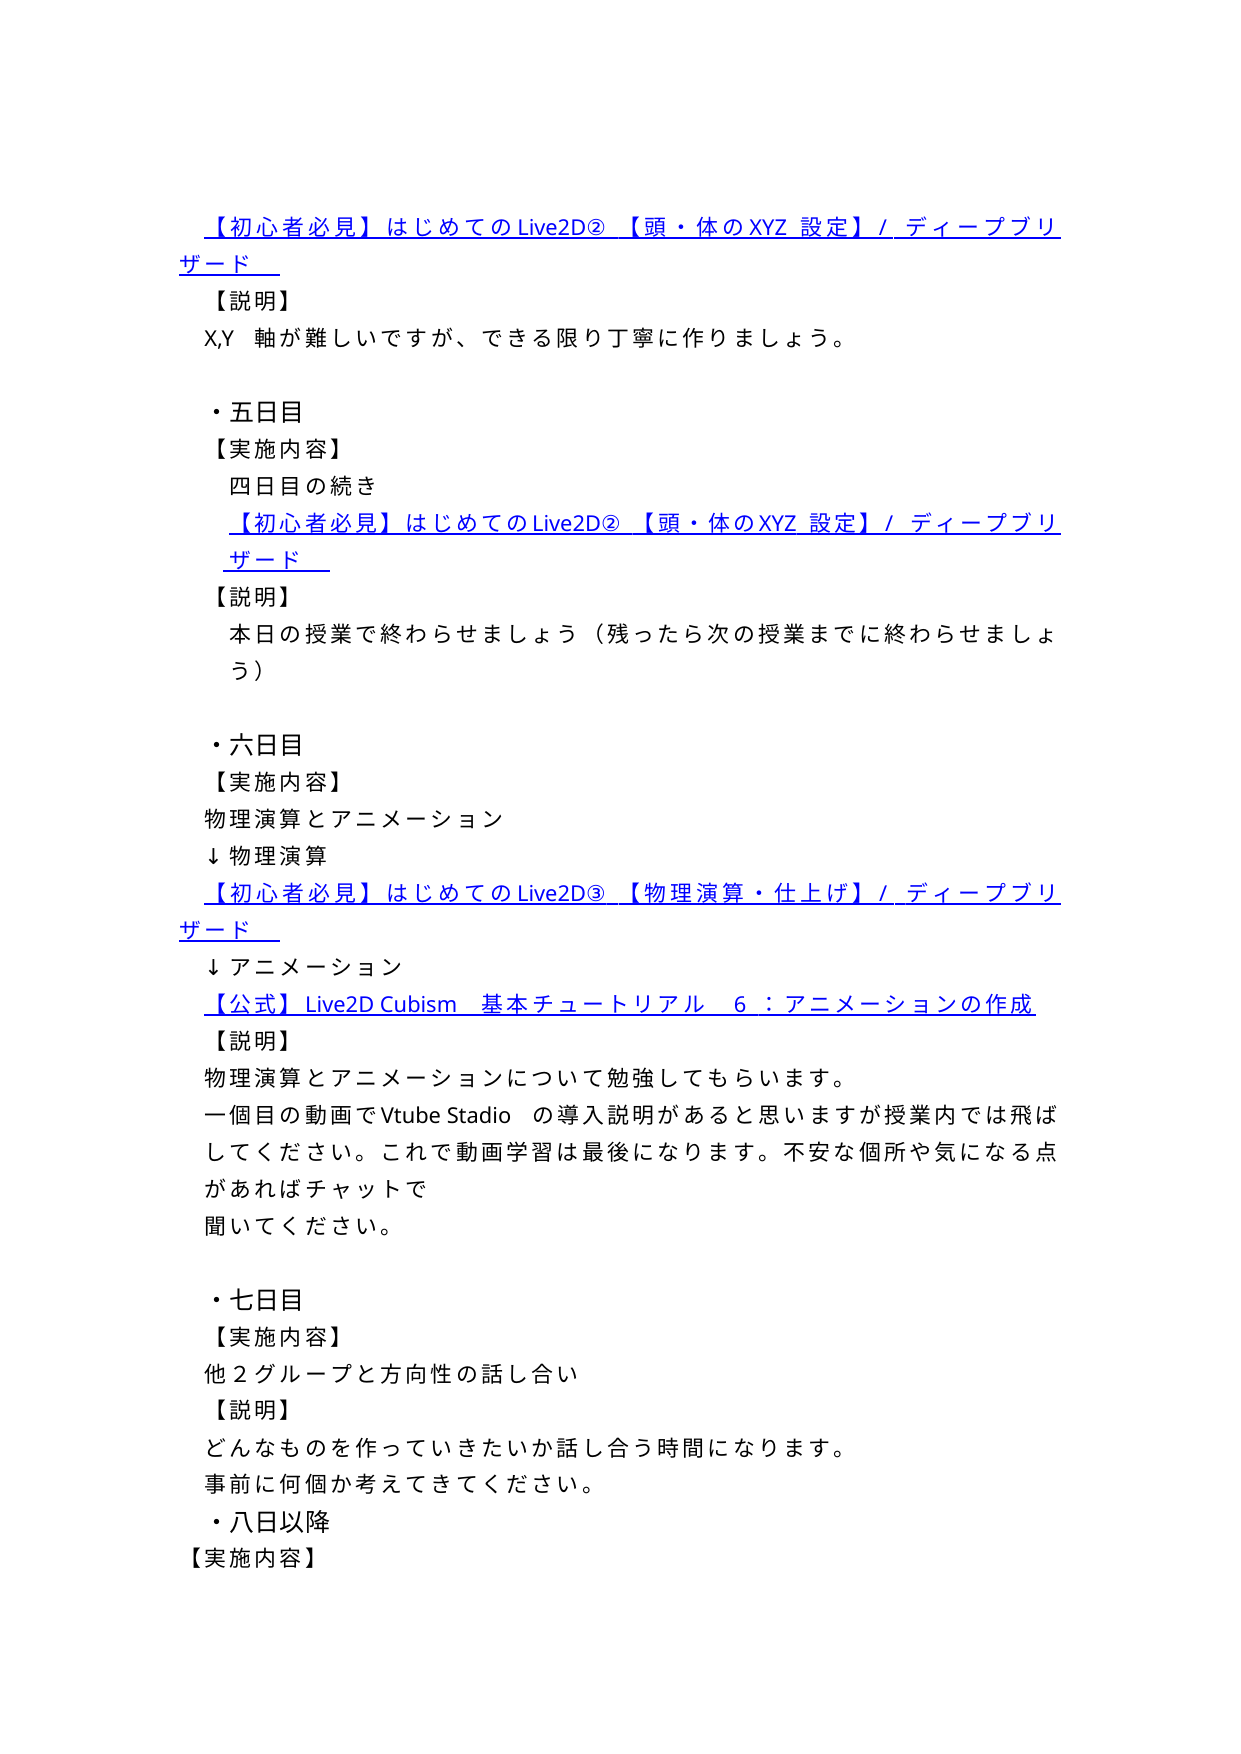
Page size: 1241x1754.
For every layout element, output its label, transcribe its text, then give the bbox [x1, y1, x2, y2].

text 【実施内容】 [179, 762, 1061, 799]
text 【実施内容】 [179, 429, 1061, 466]
text どんなものを作っていきたいか話し合う時間になります。 [179, 1428, 1061, 1465]
text ・五日目 [179, 392, 1061, 429]
text ・八日以降 [179, 1502, 1061, 1539]
text 四日目の続き [209, 466, 1061, 503]
text ・七日目 [179, 1280, 1061, 1317]
text ↓アニメーション [179, 947, 1061, 984]
text 本日の授業で終わらせましょう（残ったら次の授業までに終わらせましょう） [209, 614, 1061, 688]
text ・六日目 [179, 725, 1061, 762]
text 他２グループと方向性の話し合い [179, 1354, 1061, 1391]
text 物理演算とアニメーション [179, 799, 1061, 836]
text 【公式】Live2D Cubism 基本チュートリアル 6：アニメーションの作成 [179, 984, 1061, 1021]
text 事前に何個か考えてきてください。 [179, 1465, 1061, 1502]
text 【説明】 [179, 1021, 1061, 1058]
text 【初心者必見】はじめてのLive2D②【頭・体のXYZ設定】/ ディープブリザード [179, 208, 1061, 282]
text 【説明】 [179, 282, 1061, 318]
text 【説明】 [179, 1391, 1061, 1428]
text 一個目の動画でVtube Stadioの導入説明があると思いますが授業内では飛ばしてください。これで動画学習は最後になります。不安な個所や気になる点があればチャットで [193, 1095, 1061, 1206]
text ↓物理演算 [179, 836, 1061, 873]
text 【実施内容】 [179, 1539, 1061, 1576]
text 【初心者必見】はじめてのLive2D③【物理演算・仕上げ】/ ディープブリザード [179, 873, 1061, 947]
text 物理演算とアニメーションについて勉強してもらいます。 [193, 1058, 1061, 1095]
text 【実施内容】 [179, 1317, 1061, 1354]
text 聞いてください。 [193, 1206, 1061, 1243]
text 【初心者必見】はじめてのLive2D②【頭・体のXYZ設定】/ ディープブリザード [209, 503, 1061, 577]
text 【説明】 [194, 577, 1061, 614]
text X,Y軸が難しいですが、できる限り丁寧に作りましょう。 [179, 318, 1061, 356]
